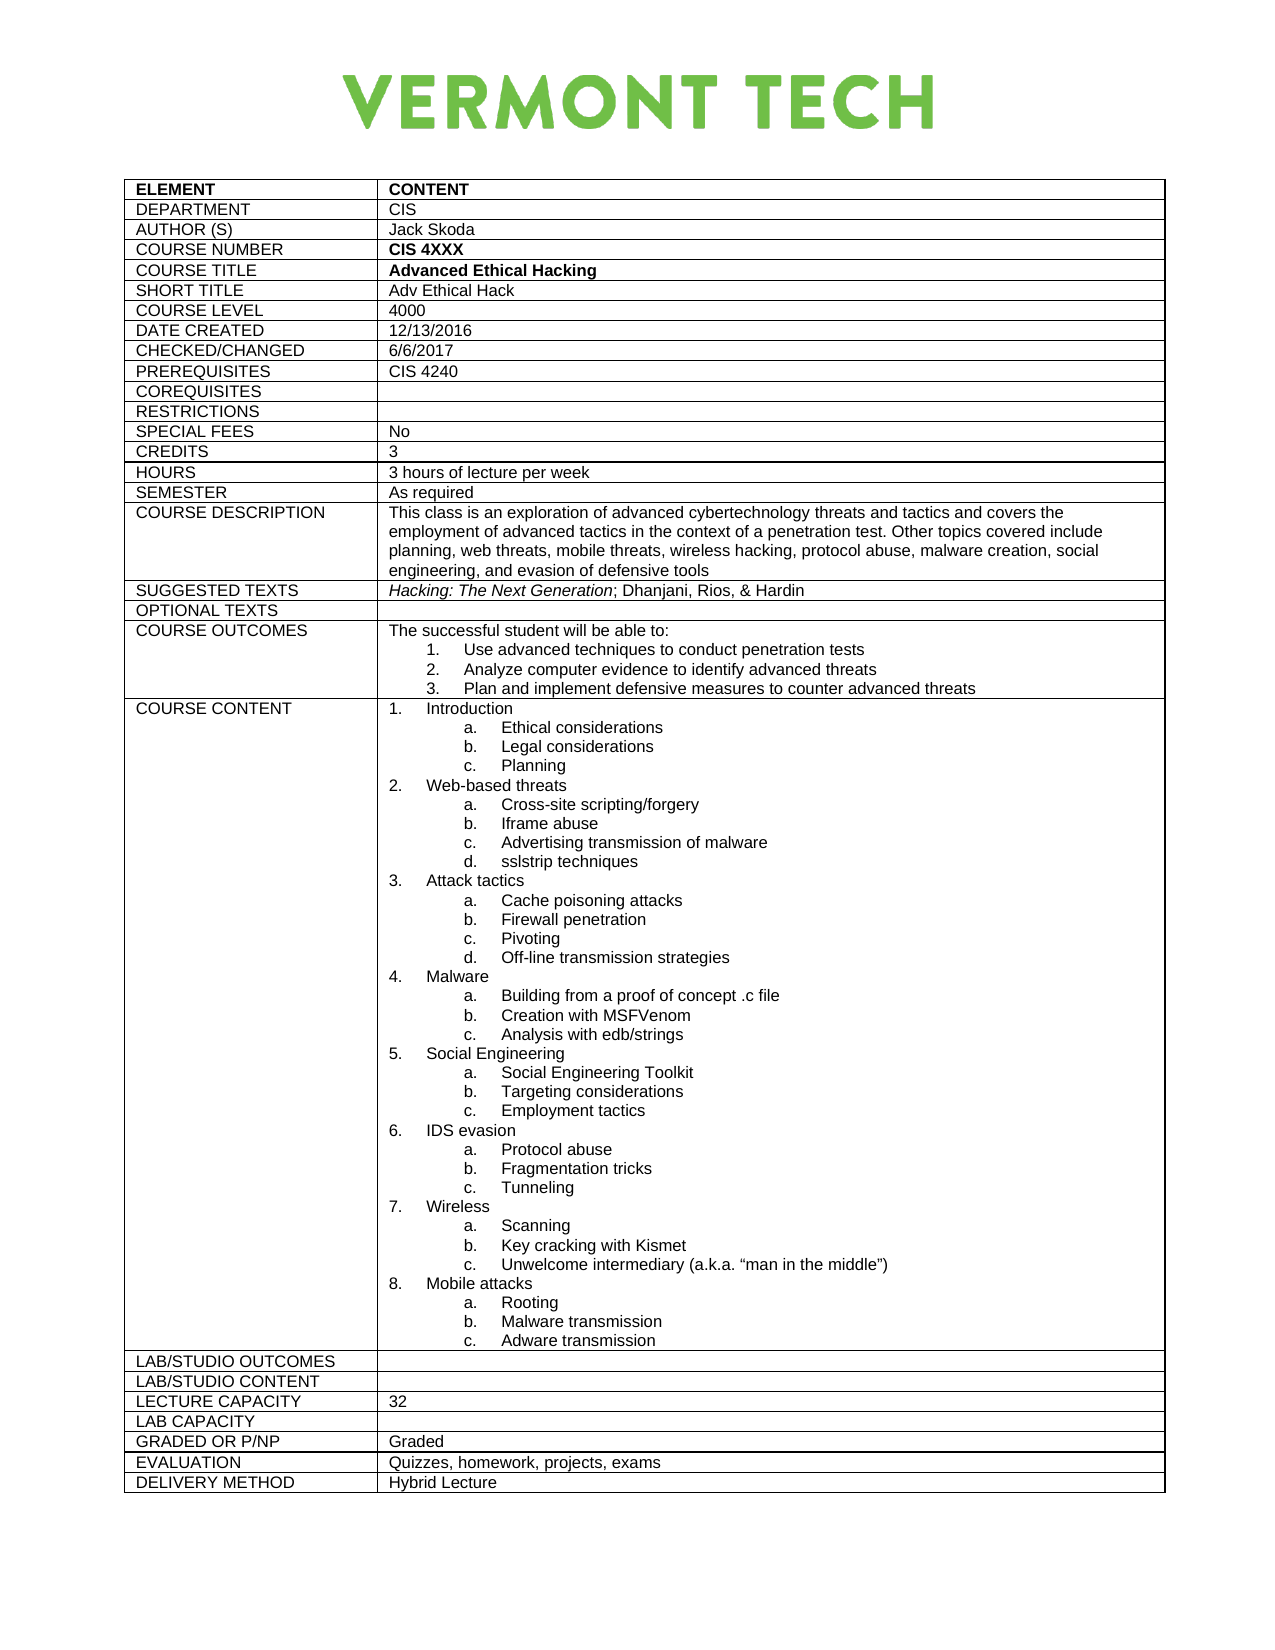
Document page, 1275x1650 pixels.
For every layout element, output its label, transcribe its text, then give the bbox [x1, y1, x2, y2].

table_cell DELIVERY METHOD [125, 1473, 377, 1492]
table_cell [378, 1372, 1164, 1391]
table_cell SEMESTER [125, 483, 377, 502]
picture [342, 75, 933, 129]
table_cell DATE CREATED [125, 321, 377, 340]
table_cell SHORT TITLE [125, 281, 377, 300]
table_cell CREDITS [125, 442, 377, 461]
table_cell 3 hours of lecture per week [378, 463, 1164, 482]
table_cell Introduction Ethical considerations Legal considerations Planning Web-based threats Cross-site scripting/forgery Iframe abuse Advertising transmission of malware sslstrip techniques Attack tactics Cache poisoning attacks Firewall penetration Pivoting Off-line transmission strategies Malware Building from a proof of concept .c file Creation with MSFVenom Analysis with edb/strings Social Engineering Social Engineering Toolkit Targeting considerations Employment tactics IDS evasion Protocol abuse Fragmentation tricks Tunneling Wireless Scanning Key cracking with Kismet Unwelcome intermediary (a.k.a. “man in the middle”) Mobile attacks Rooting Malware transmission Adware transmission [378, 699, 1164, 1350]
table_cell Advanced Ethical Hacking [378, 260, 1164, 279]
table_cell CIS 4240 [378, 361, 1164, 381]
table_cell [378, 1351, 1164, 1371]
table_cell [378, 382, 1164, 401]
table_cell 3 [378, 442, 1164, 461]
table_cell GRADED OR P/NP [125, 1432, 377, 1451]
table_cell 12/13/2016 [378, 321, 1164, 340]
table_cell 32 [378, 1392, 1164, 1411]
table_cell LAB CAPACITY [125, 1412, 377, 1431]
table_cell CIS 4XXX [378, 240, 1164, 259]
table_cell COREQUISITES [125, 382, 377, 401]
table_cell Quizzes, homework, projects, exams [378, 1453, 1164, 1472]
table_cell This class is an exploration of advanced cybertechnology threats and tactics and covers the employment of advanced tactics in the context of a penetration test. Other topics covered include planning, web threats, mobile threats, wireless hacking, protocol abuse, malware creation, social engineering, and evasion of defensive tools [378, 503, 1164, 579]
table_cell AUTHOR (S) [125, 220, 377, 239]
table_cell As required [378, 483, 1164, 502]
table_cell [378, 601, 1164, 620]
table_cell PREREQUISITES [125, 361, 377, 381]
table_cell LECTURE CAPACITY [125, 1392, 377, 1411]
table_cell COURSE TITLE [125, 260, 377, 279]
table_cell LAB/STUDIO OUTCOMES [125, 1351, 377, 1371]
table_cell [378, 402, 1164, 421]
table_cell SPECIAL FEES [125, 422, 377, 441]
table_cell Hacking: The Next Generation; Dhanjani, Rios, & Hardin [378, 581, 1164, 600]
table_cell COURSE OUTCOMES [125, 621, 377, 698]
table_cell Hybrid Lecture [378, 1473, 1164, 1492]
table_cell 6/6/2017 [378, 341, 1164, 360]
table_header ELEMENT [125, 180, 377, 199]
table_cell Jack Skoda [378, 220, 1164, 239]
table_cell Adv Ethical Hack [378, 281, 1164, 300]
table_cell RESTRICTIONS [125, 402, 377, 421]
table_cell COURSE CONTENT [125, 699, 377, 1350]
table_cell SUGGESTED TEXTS [125, 581, 377, 600]
table_cell EVALUATION [125, 1453, 377, 1472]
table_cell CHECKED/CHANGED [125, 341, 377, 360]
table_cell [378, 1412, 1164, 1431]
table_cell HOURS [125, 463, 377, 482]
table_cell The successful student will be able to: Use advanced techniques to conduct penetration tests Analyze computer evidence to identify advanced threats Plan and implement defensive measures to counter advanced threats [378, 621, 1164, 698]
table_cell DEPARTMENT [125, 200, 377, 219]
table_cell 4000 [378, 301, 1164, 320]
table_cell No [378, 422, 1164, 441]
table_header CONTENT [378, 180, 1164, 199]
table_cell Graded [378, 1432, 1164, 1451]
table_cell COURSE LEVEL [125, 301, 377, 320]
table_cell COURSE DESCRIPTION [125, 503, 377, 579]
table_cell CIS [378, 200, 1164, 219]
table_cell COURSE NUMBER [125, 240, 377, 259]
table_cell LAB/STUDIO CONTENT [125, 1372, 377, 1391]
table_cell OPTIONAL TEXTS [125, 601, 377, 620]
